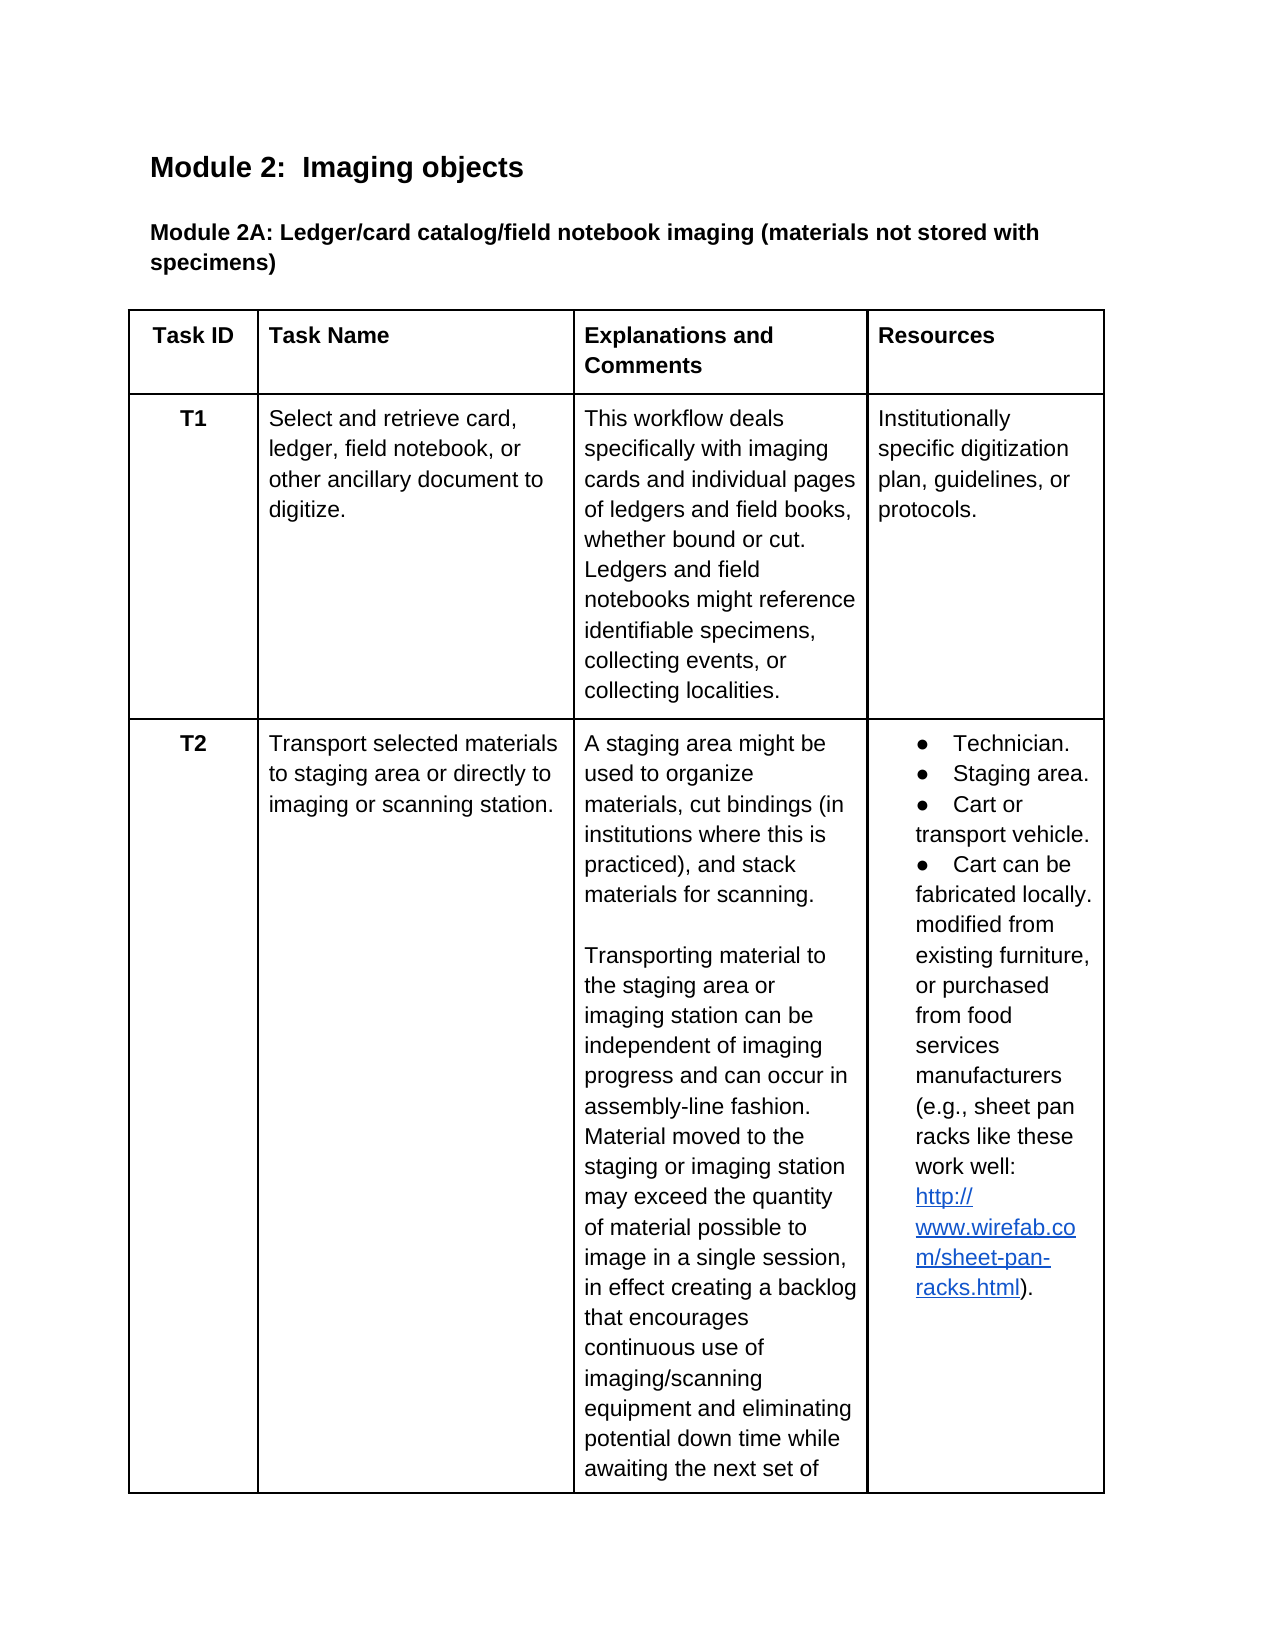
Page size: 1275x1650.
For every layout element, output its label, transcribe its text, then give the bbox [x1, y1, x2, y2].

table_cell T1 [130, 395, 257, 718]
table_cell This workflow deals specifically with imaging cards and individual pages of ledgers and field books, whether bound or cut. Ledgers and field notebooks might reference identifiable specimens, collecting events, or collecting localities. [575, 395, 866, 718]
text Module 2: Imaging objects [150, 150, 1125, 183]
table_header Task Name [259, 311, 573, 393]
table_header Task ID [130, 311, 257, 393]
table_cell Institutionally specific digitization plan, guidelines, or protocols. [869, 395, 1103, 718]
table_cell Select and retrieve card, ledger, field notebook, or other ancillary document to digitize. [259, 395, 573, 718]
table_header Resources [869, 311, 1103, 393]
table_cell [259, 720, 573, 1492]
table_cell T2 [130, 720, 257, 1492]
table_header Explanations and Comments [575, 311, 866, 393]
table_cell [575, 720, 866, 1492]
text Module 2A: Ledger/card catalog/field notebook imaging (materials not stored with specimens) [150, 219, 1125, 275]
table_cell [869, 720, 1103, 1492]
